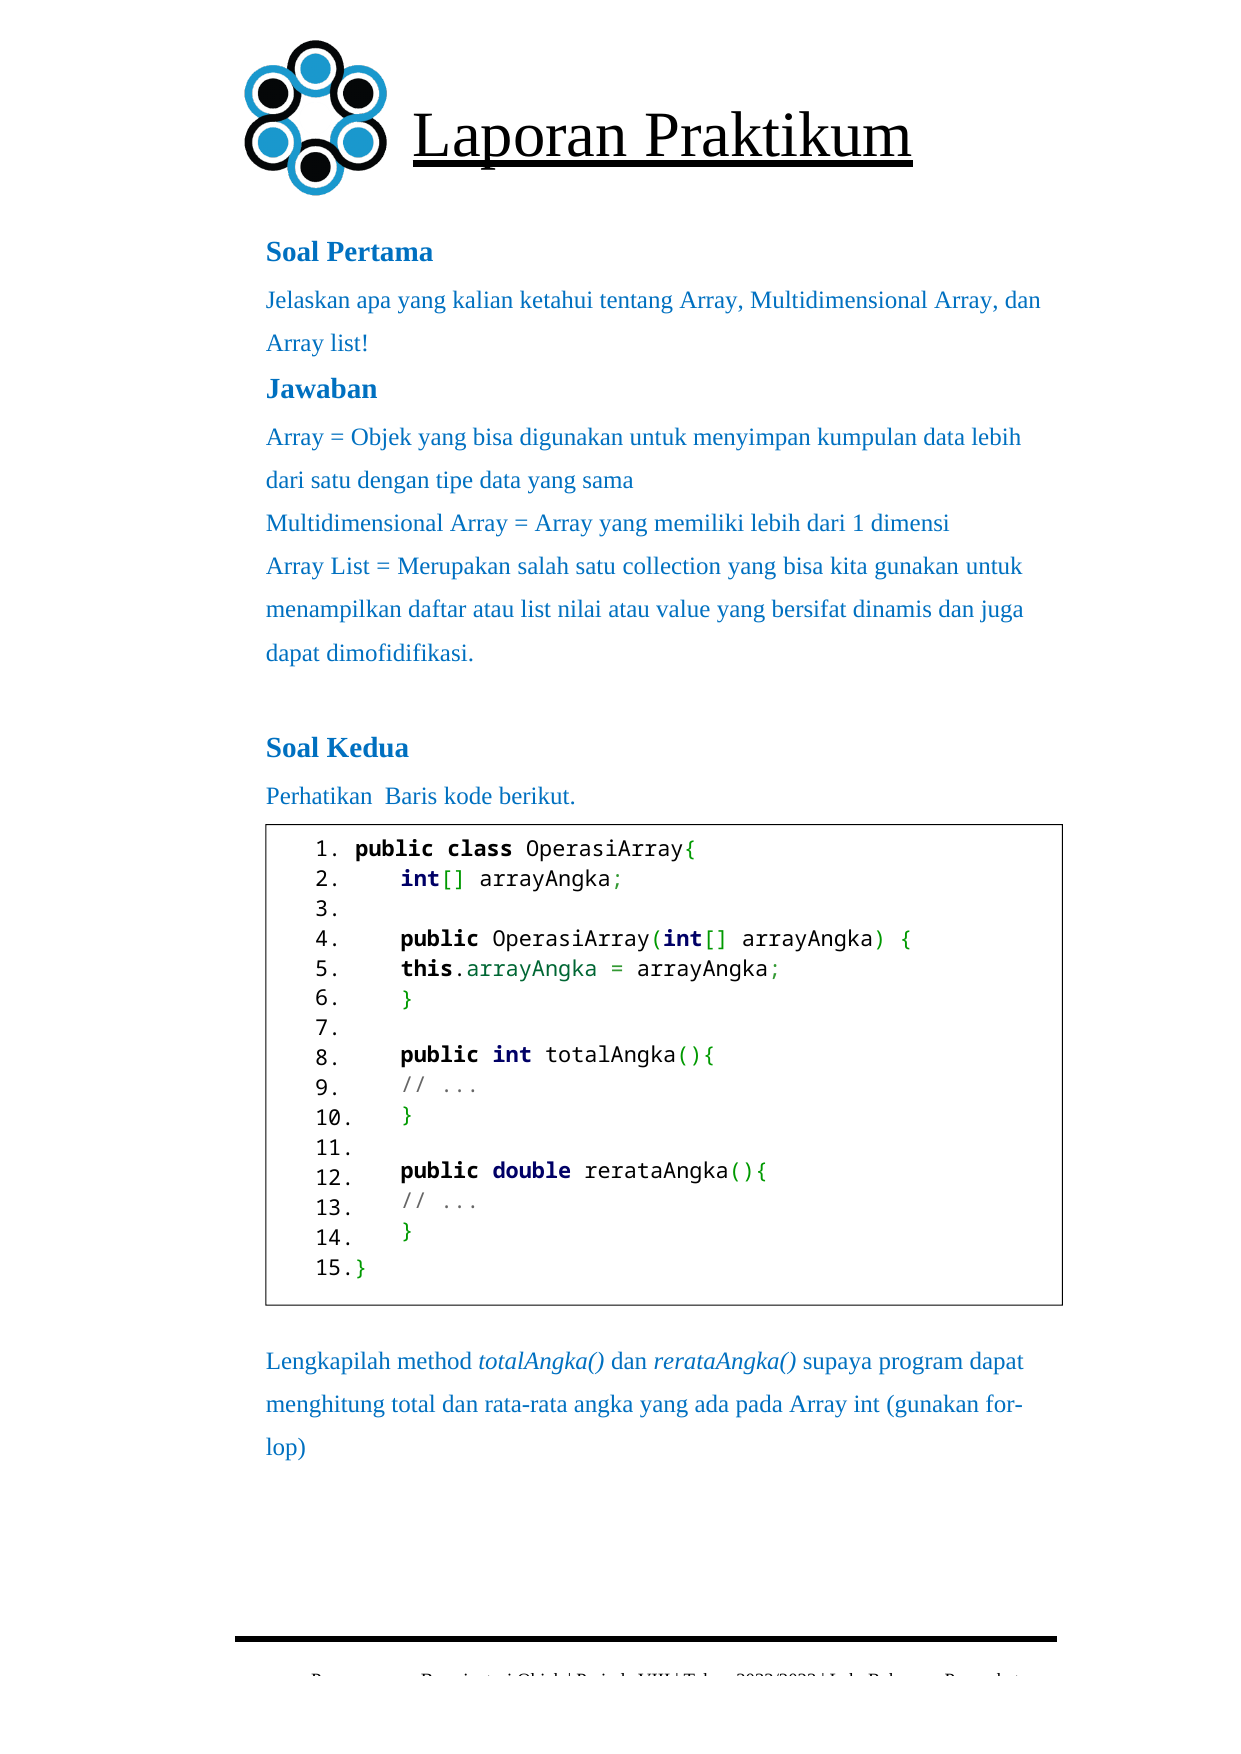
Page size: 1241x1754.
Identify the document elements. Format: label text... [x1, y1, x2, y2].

text Array = Objek yang bisa digunakan untuk menyimpan kumpulan data lebih dari satu dengan tipe data yang sama [266, 422, 1044, 494]
text Lengkapilah method totalAngka() dan rerataAngka() supaya program dapat menghitung total dan rata-rata angka yang ada pada Array int (gunakan for- lop) [266, 1346, 1024, 1461]
text Multidimensional Array = Array yang memiliki lebih dari 1 dimensi [266, 508, 1076, 537]
subtitle Soal Pertama [266, 234, 1076, 268]
subtitle Jawaban [266, 372, 1076, 405]
subtitle Soal Kedua [266, 730, 1076, 764]
picture [237, 39, 394, 196]
text Perhatikan Baris kode berikut. [266, 781, 1076, 810]
text Jelaskan apa yang kalian ketahui tentang Array, Multidimensional Array, dan Array list! [266, 285, 1044, 357]
text Array List = Merupakan salah satu collection yang bisa kita gunakan untuk menampilkan daftar atau list nilai atau value yang bersifat dinamis dan juga dapat dimofidifikasi. [266, 551, 1024, 666]
